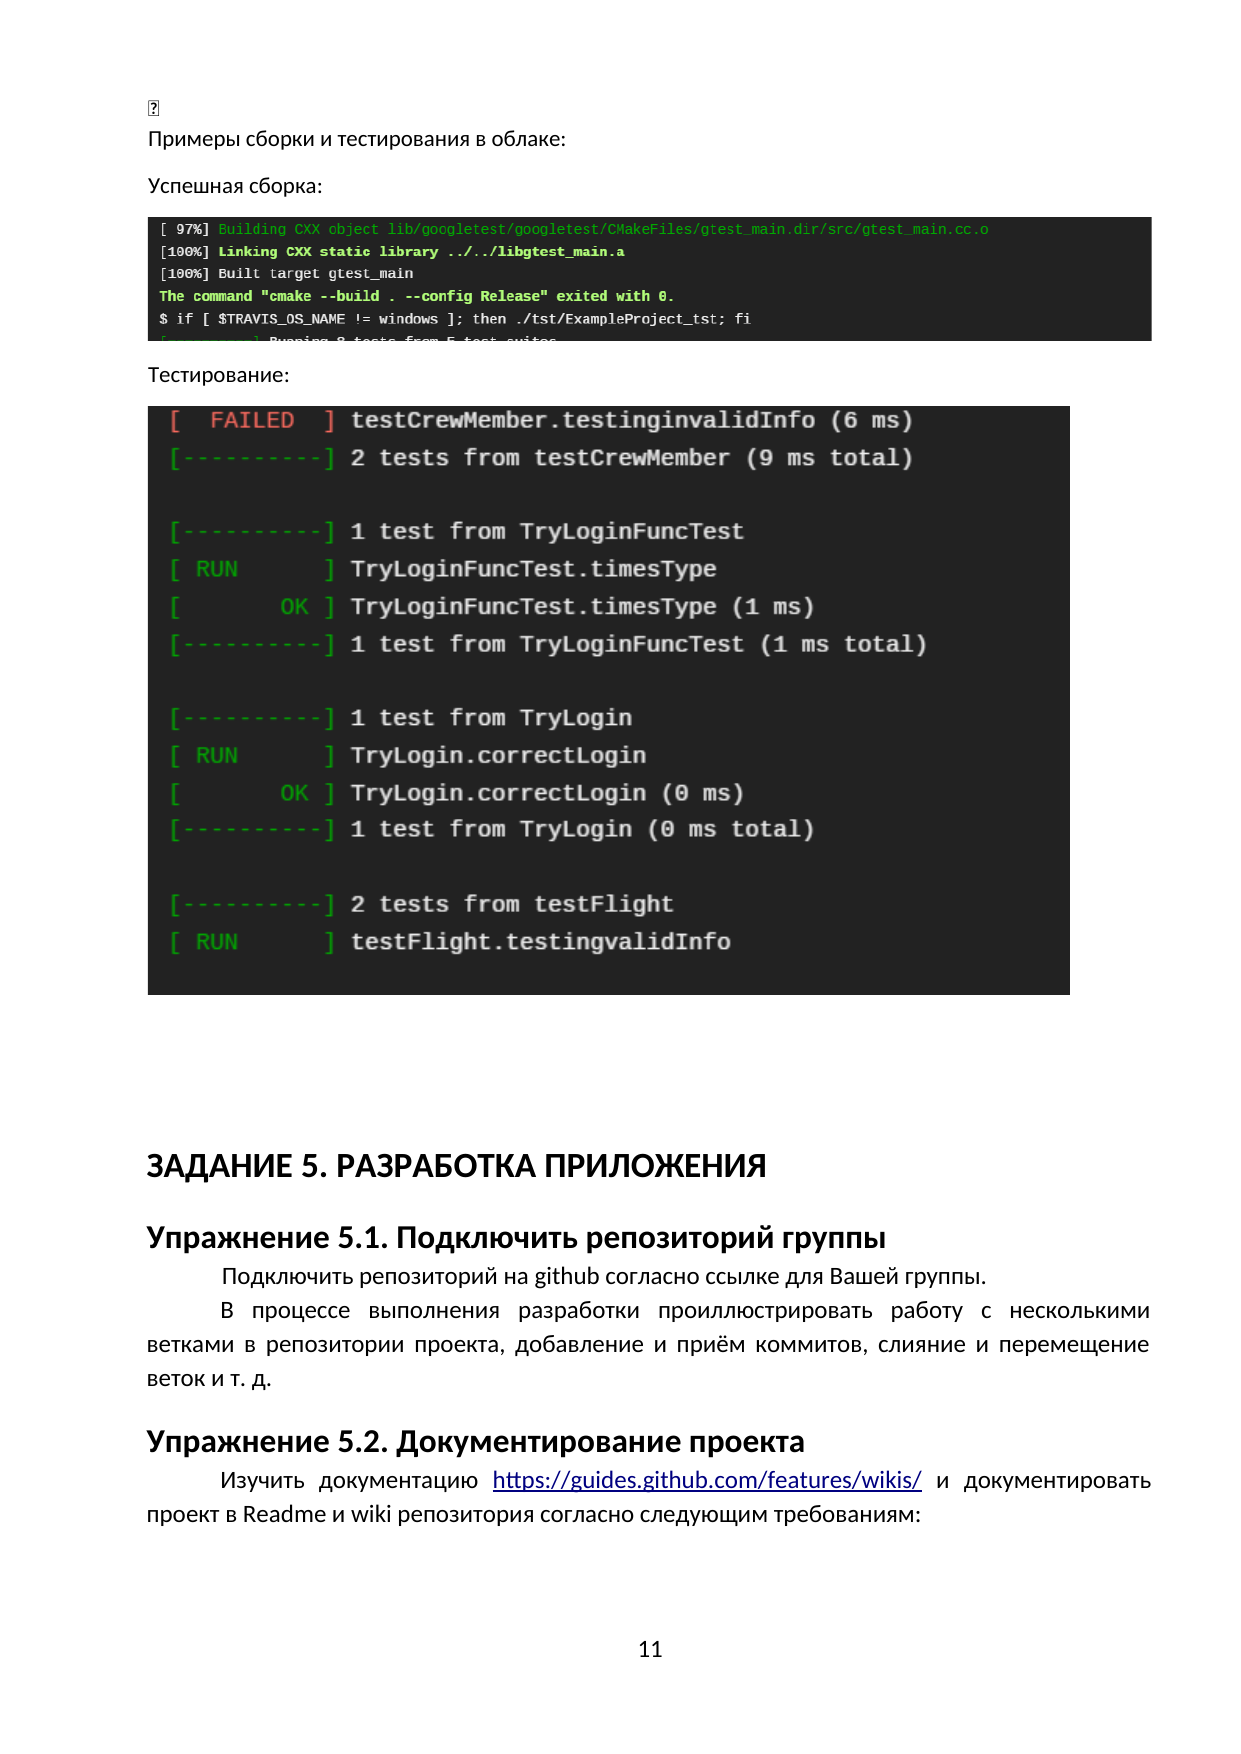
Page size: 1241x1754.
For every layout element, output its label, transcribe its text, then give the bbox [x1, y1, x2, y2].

subtitle ЗАДАНИЕ 5. РАЗРАБОТКА ПРИЛОЖЕНИЯ [146, 1143, 1152, 1186]
text Примеры сборки и тестирования в облаке: [148, 124, 1152, 152]
text Успешная сборка: [148, 171, 1152, 199]
picture [147, 406, 1070, 995]
picture [147, 217, 1152, 341]
text Тестирование: [148, 360, 1152, 388]
text В процессе выполнения разработки проиллюстрировать работу с несколькими ветками в репозитории проекта, добавление и приём коммитов, слияние и перемещение веток и т. д. [146, 1294, 1151, 1392]
text Изучить документацию https://guides.github.com/features/wikis/ и документировать проект в Readme и wiki репозитория согласно следующим требованиям: [146, 1464, 1151, 1529]
text Подключить репозиторий на github согласно ссылке для Вашей группы. [222, 1260, 1151, 1290]
subtitle Упражнение 5.1. Подключить репозиторий группы [146, 1216, 1152, 1257]
subtitle Упражнение 5.2. Документирование проекта [146, 1420, 1152, 1461]
